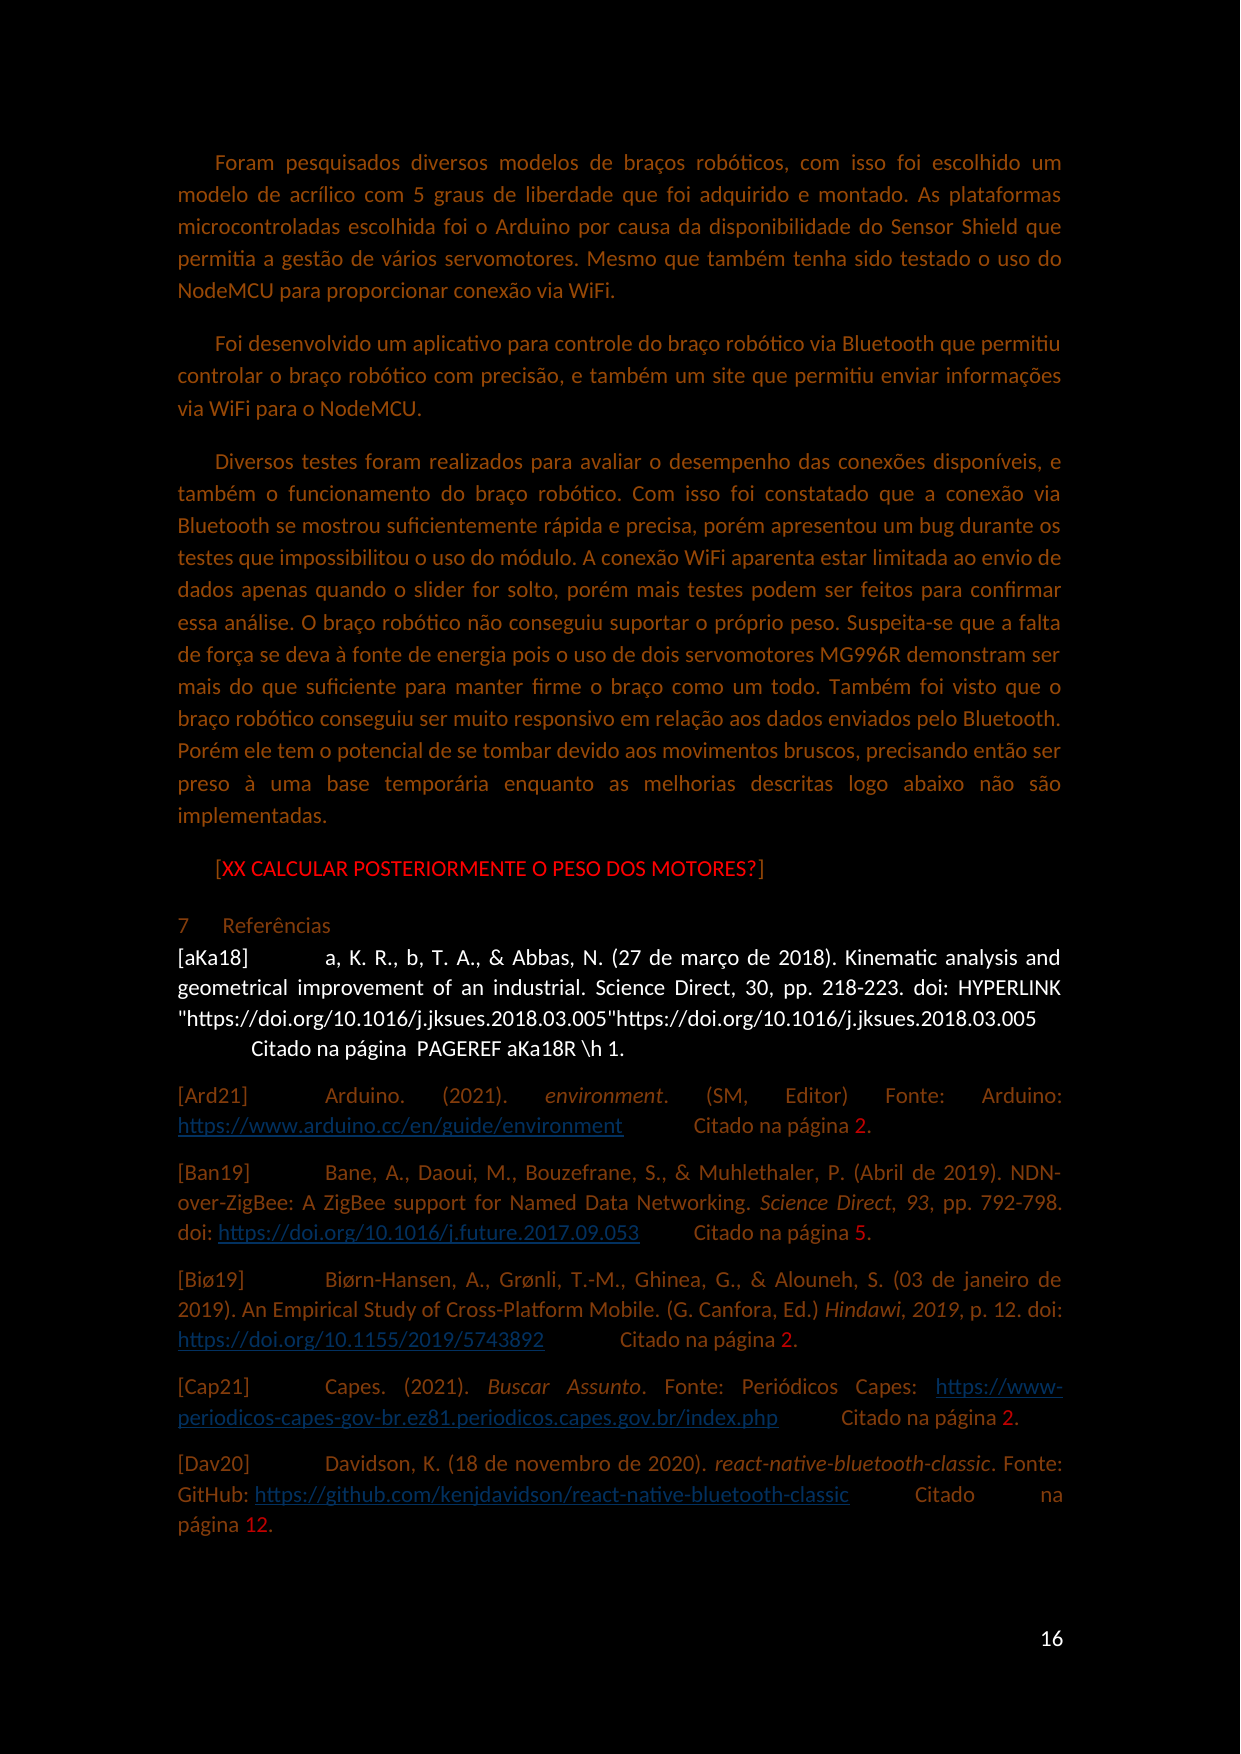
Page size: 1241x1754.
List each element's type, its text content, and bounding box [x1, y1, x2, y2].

text Diversos testes foram realizados para avaliar o desempenho das conexões disponíveis, e também o funcionamento do braço robótico. Com isso foi constatado que a conexão via Bluetooth se mostrou suficientemente rápida e precisa, porém apresentou um bug durante os testes que impossibilitou o uso do módulo. A conexão WiFi aparenta estar limitada ao envio de dados apenas quando o slider for solto, porém mais testes podem ser feitos para confirmar essa análise. O braço robótico não conseguiu suportar o próprio peso. Suspeita-se que a falta de força se deva à fonte de energia pois o uso de dois servomotores MG996R demonstram ser mais do que suficiente para manter firme o braço como um todo. Também foi visto que o braço robótico conseguiu ser muito responsivo em relação aos dados enviados pelo Bluetooth. Porém ele tem o potencial de se tombar devido aos movimentos bruscos, precisando então ser preso à uma base temporária enquanto as melhorias descritas logo abaixo não são implementadas. [177, 447, 1063, 829]
text [XX CALCULAR POSTERIORMENTE O PESO DOS MOTORES?] [177, 854, 1063, 882]
text Foi desenvolvido um aplicativo para controle do braço robótico via Bluetooth que permitiu controlar o braço robótico com precisão, e também um site que permitiu enviar informações via WiFi para o NodeMCU. [177, 329, 1063, 422]
subtitle Referências [177, 911, 1063, 939]
text Foram pesquisados diversos modelos de braços robóticos, com isso foi escolhido um modelo de acrílico com 5 graus de liberdade que foi adquirido e montado. As plataformas microcontroladas escolhida foi o Arduino por causa da disponibilidade do Sensor Shield que permitia a gestão de vários servomotores. Mesmo que também tenha sido testado o uso do NodeMCU para proporcionar conexão via WiFi. [177, 148, 1063, 304]
